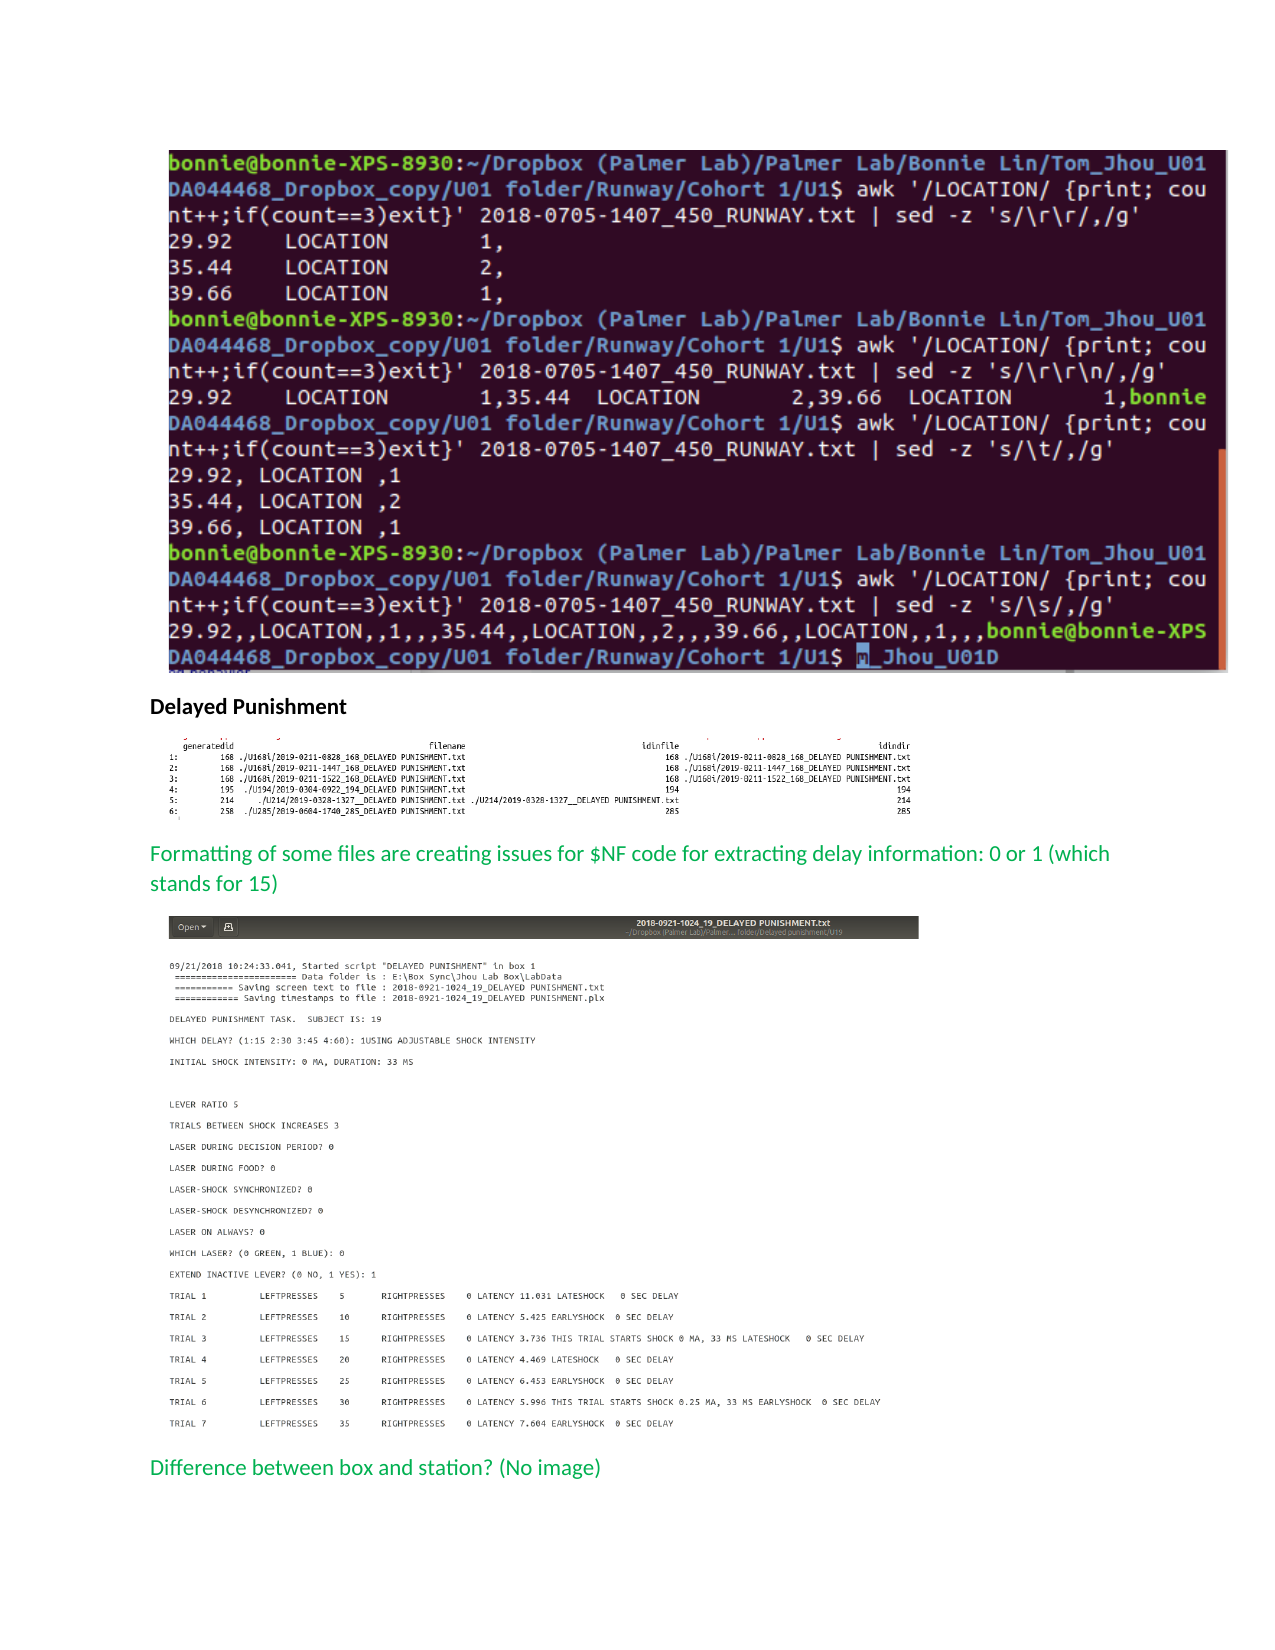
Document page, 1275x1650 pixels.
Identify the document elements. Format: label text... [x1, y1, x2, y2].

text Difference between box and station? (No image) [150, 1453, 1125, 1482]
text Delayed Punishment [150, 692, 1125, 720]
text Formatting of some files are creating issues for $NF code for extracting delay information: 0 or 1 (which stands for 15) [150, 839, 1125, 897]
